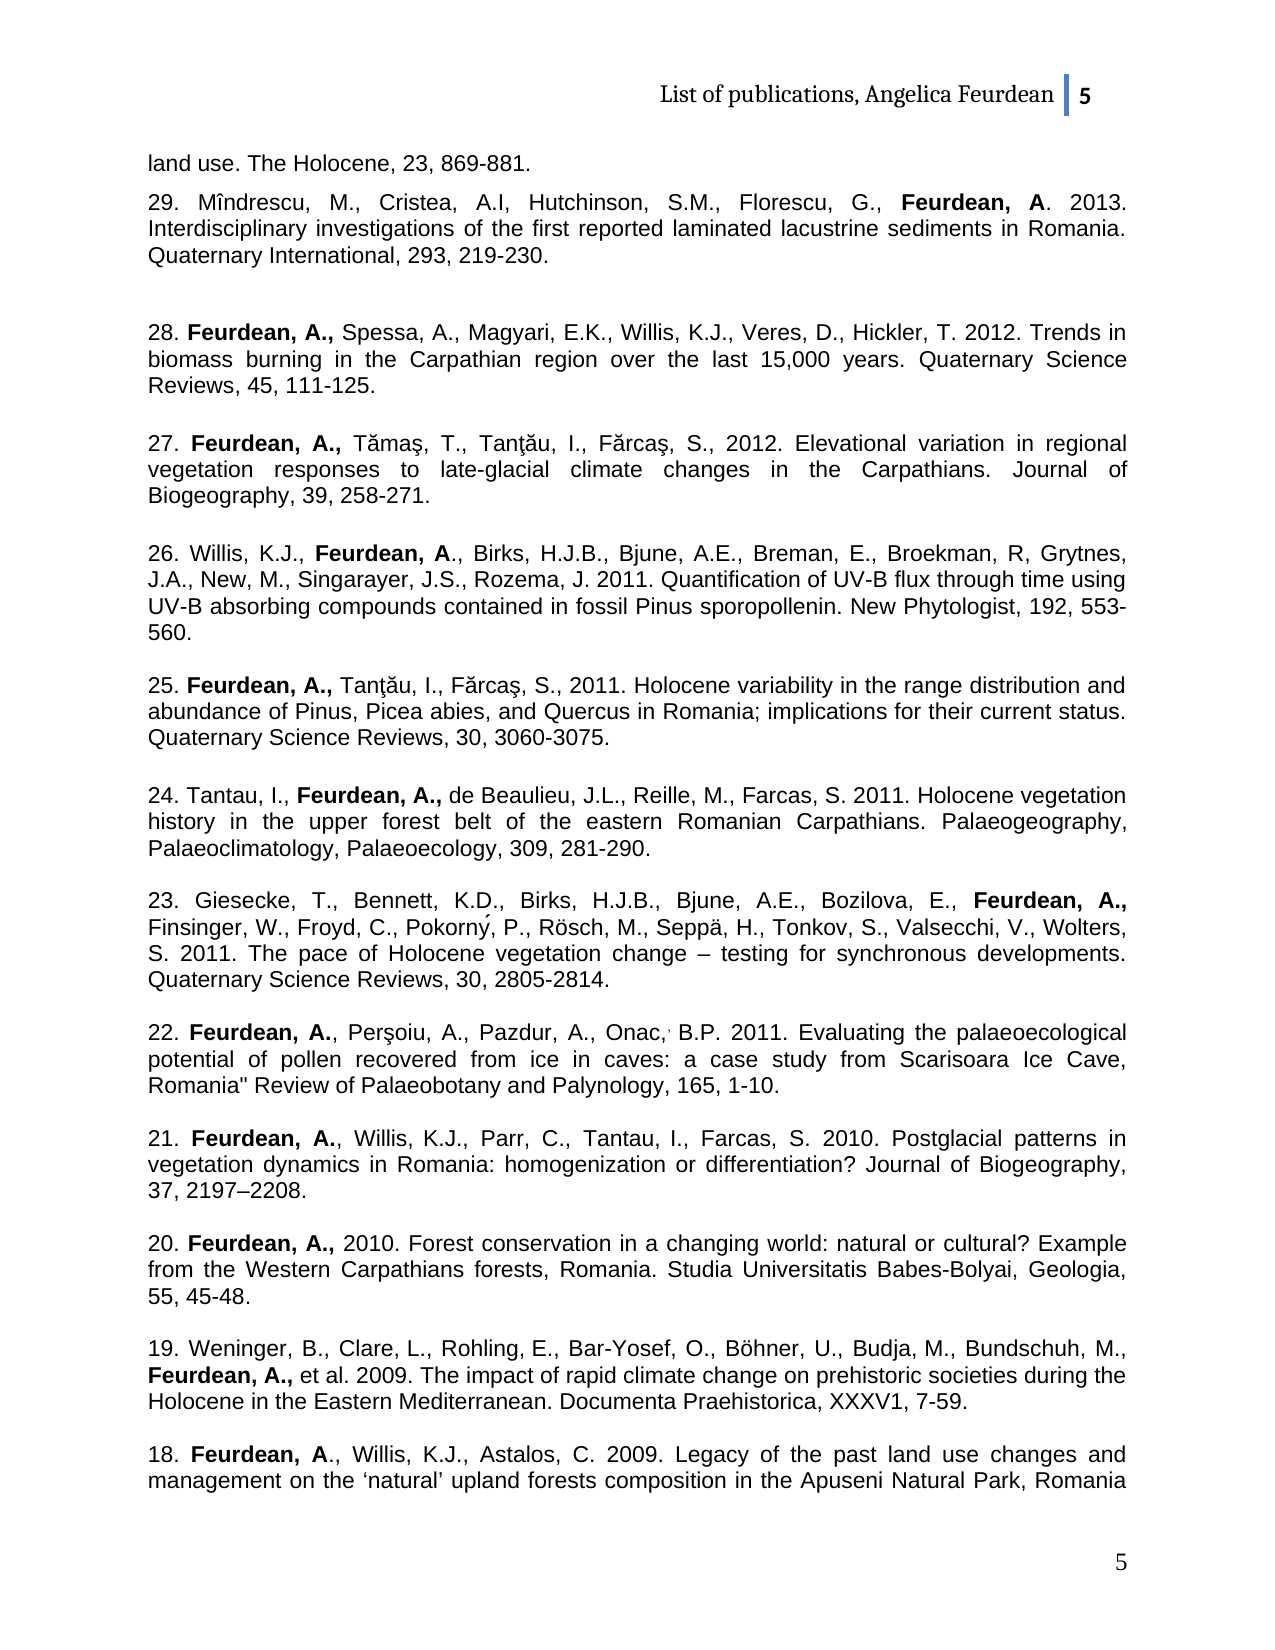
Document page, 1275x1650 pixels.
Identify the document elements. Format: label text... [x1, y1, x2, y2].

text 29. Mîndrescu, M., Cristea, A.I, Hutchinson, S.M., Florescu, G., Feurdean, A. 2013. Interdisciplinary investigations of the first reported laminated lacustrine sediments in Romania. Quaternary International, 293, 219-230. [148, 189, 1127, 268]
text 23. Giesecke, T., Bennett, K.D., Birks, H.J.B., Bjune, A.E., Bozilova, E., Feurdean, A., Finsinger, W., Froyd, C., Pokorný, P., Rösch, M., Seppä, H., Tonkov, S., Valsecchi, V., Wolters, S. 2011. The pace of Holocene vegetation change – testing for synchronous developments. Quaternary Science Reviews, 30, 2805-2814. [148, 887, 1127, 993]
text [148, 150, 1127, 176]
text 20. Feurdean, A., 2010. Forest conservation in a changing world: natural or cultural? Example from the Western Carpathians forests, Romania. Studia Universitatis Babes-Bolyai, Geologia, 55, 45-48. [148, 1230, 1127, 1309]
text 19. Weninger, B., Clare, L., Rohling, E., Bar-Yosef, O., Böhner, U., Budja, M., Bundschuh, M., Feurdean, A., et al. 2009. The impact of rapid climate change on prehistoric societies during the Holocene in the Eastern Mediterranean. Documenta Praehistorica, XXXV1, 7-59. [148, 1335, 1127, 1414]
text 27. Feurdean, A., Tămaş, T., Tanţău, I., Fărcaş, S., 2012. Elevational variation in regional vegetation responses to late-glacial climate changes in the Carpathians. Journal of Biogeography, 39, 258-271. [148, 429, 1127, 509]
text 22. Feurdean, A., Perşoiu, A., Pazdur, A., Onac,, B.P. 2011. Evaluating the palaeoecological potential of pollen recovered from ice in caves: a case study from Scarisoara Ice Cave, Romania" Review of Palaeobotany and Palynology, 165, 1-10. [148, 1019, 1127, 1098]
text 25. Feurdean, A., Tanţău, I., Fărcaş, S., 2011. Holocene variability in the range distribution and abundance of Pinus, Picea abies, and Quercus in Romania; implications for their current status. Quaternary Science Reviews, 30, 3060-3075. [148, 672, 1127, 751]
text 28. Feurdean, A., Spessa, A., Magyari, E.K., Willis, K.J., Veres, D., Hickler, T. 2012. Trends in biomass burning in the Carpathian region over the last 15,000 years. Quaternary Science Reviews, 45, 111-125. [148, 319, 1127, 398]
text 26. Willis, K.J., Feurdean, A., Birks, H.J.B., Bjune, A.E., Breman, E., Broekman, R, Grytnes, J.A., New, M., Singarayer, J.S., Rozema, J. 2011. Quantification of UV-B flux through time using UV-B absorbing compounds contained in fossil Pinus sporopollenin. New Phytologist, 192, 553-560. [148, 540, 1127, 645]
text 24. Tantau, I., Feurdean, A., de Beaulieu, J.L., Reille, M., Farcas, S. 2011. Holocene vegetation history in the upper forest belt of the eastern Romanian Carpathians. Palaeogeography, Palaeoclimatology, Palaeoecology, 309, 281-290. [148, 782, 1127, 861]
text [148, 1441, 1127, 1493]
text 21. Feurdean, A., Willis, K.J., Parr, C., Tantau, I., Farcas, S. 2010. Postglacial patterns in vegetation dynamics in Romania: homogenization or differentiation? Journal of Biogeography, 37, 2197–2208. [148, 1124, 1127, 1204]
